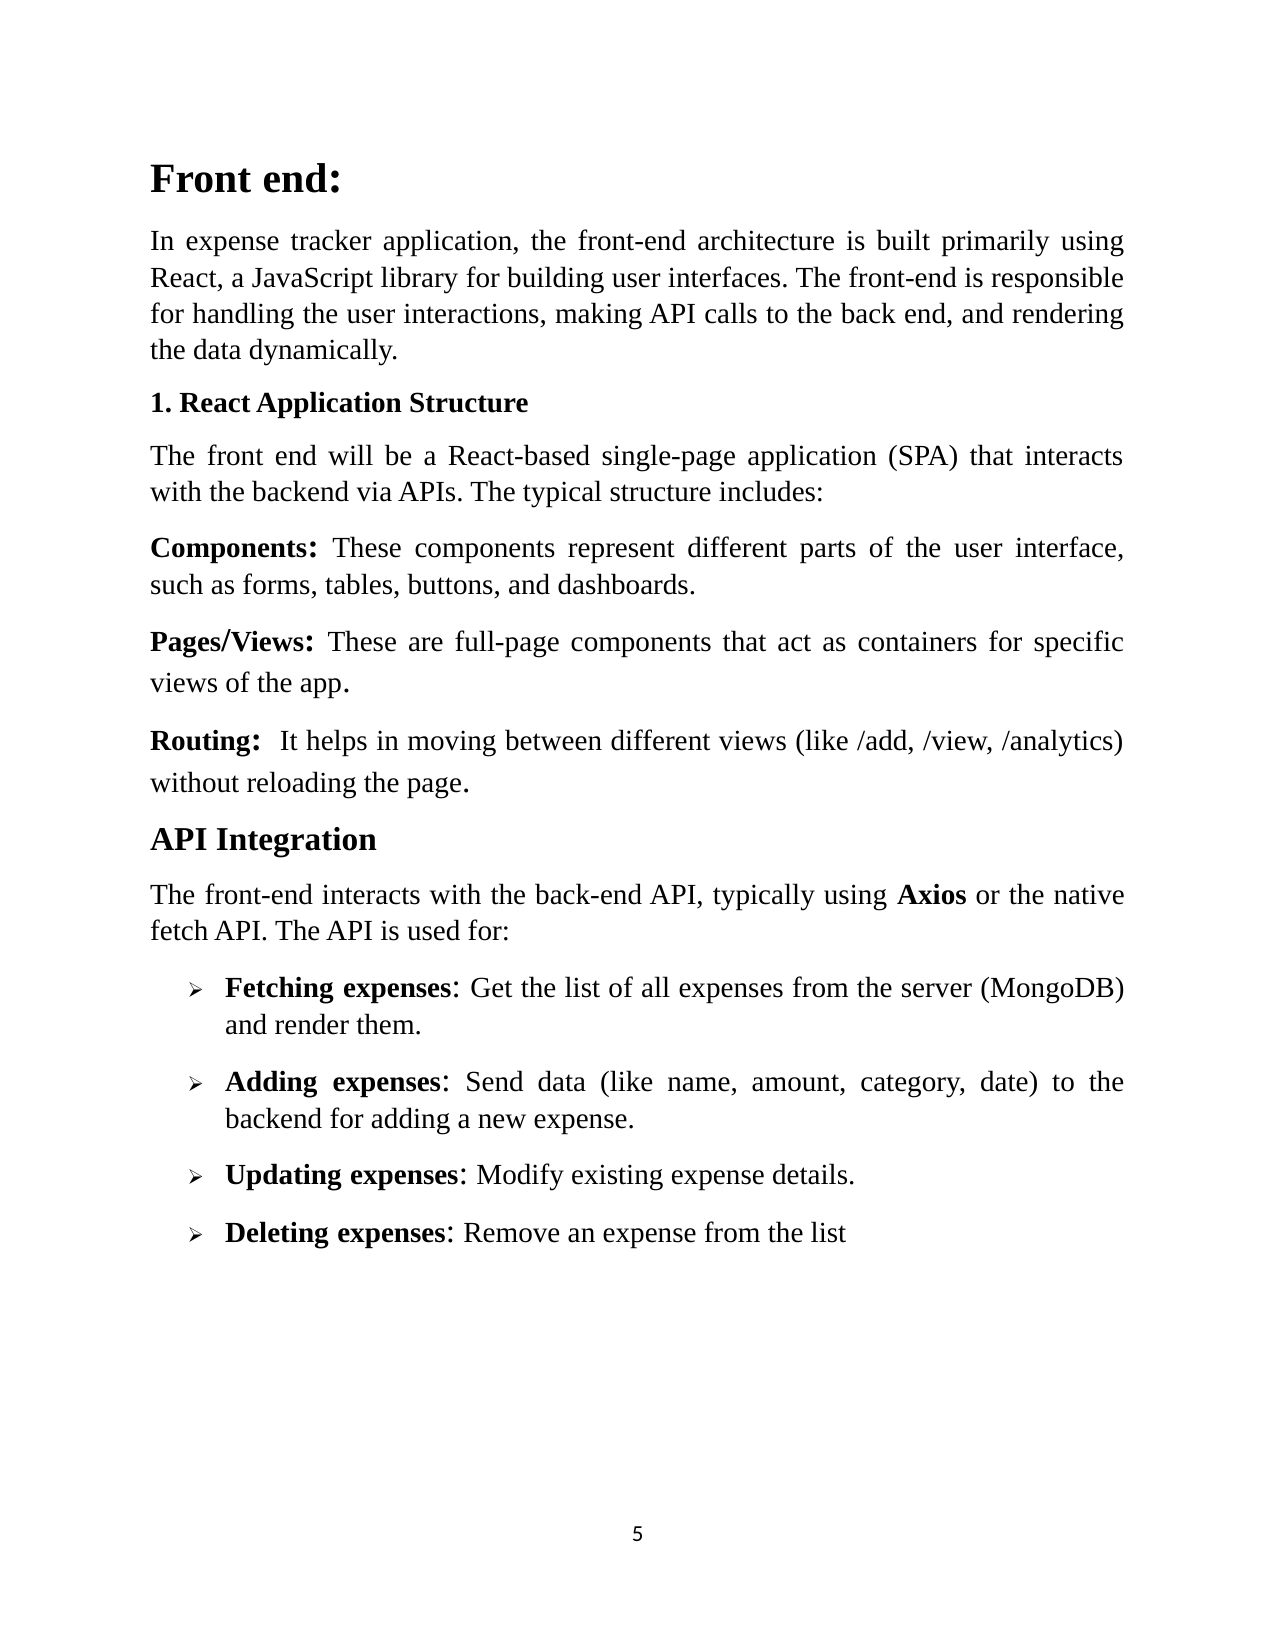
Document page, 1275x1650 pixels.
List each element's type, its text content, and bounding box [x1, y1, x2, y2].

text 1. React Application Structure [150, 385, 1125, 418]
list Updating expenses: Modify existing expense details. [187, 1153, 1125, 1192]
text The front-end interacts with the back-end API, typically using Axios or the native fetch API. The API is used for: [150, 877, 1125, 947]
list Fetching expenses: Get the list of all expenses from the server (MongoDB) and render them. [187, 966, 1125, 1041]
list Adding expenses: Send data (like name, amount, category, date) to the backend for adding a new expense. [187, 1060, 1125, 1134]
text The front end will be a React-based single-page application (SPA) that interacts with the backend via APIs. The typical structure includes: [150, 438, 1125, 507]
text Front end: [150, 150, 1125, 203]
text In expense tracker application, the front-end architecture is built primarily using React, a JavaScript library for building user interfaces. The front-end is responsible for handling the user interactions, making API calls to the back end, and rendering the data dynamically. [150, 223, 1125, 366]
text API Integration [150, 819, 1125, 857]
text Components: These components represent different parts of the user interface, such as forms, tables, buttons, and dashboards. [150, 527, 1125, 601]
text Routing: It helps in moving between different views (like /add, /view, /analytics) without reloading the page. [150, 720, 1125, 799]
list Deleting expenses: Remove an expense from the list [187, 1212, 1125, 1250]
text Pages/Views: These are full-page components that act as containers for specific views of the app. [150, 620, 1125, 700]
